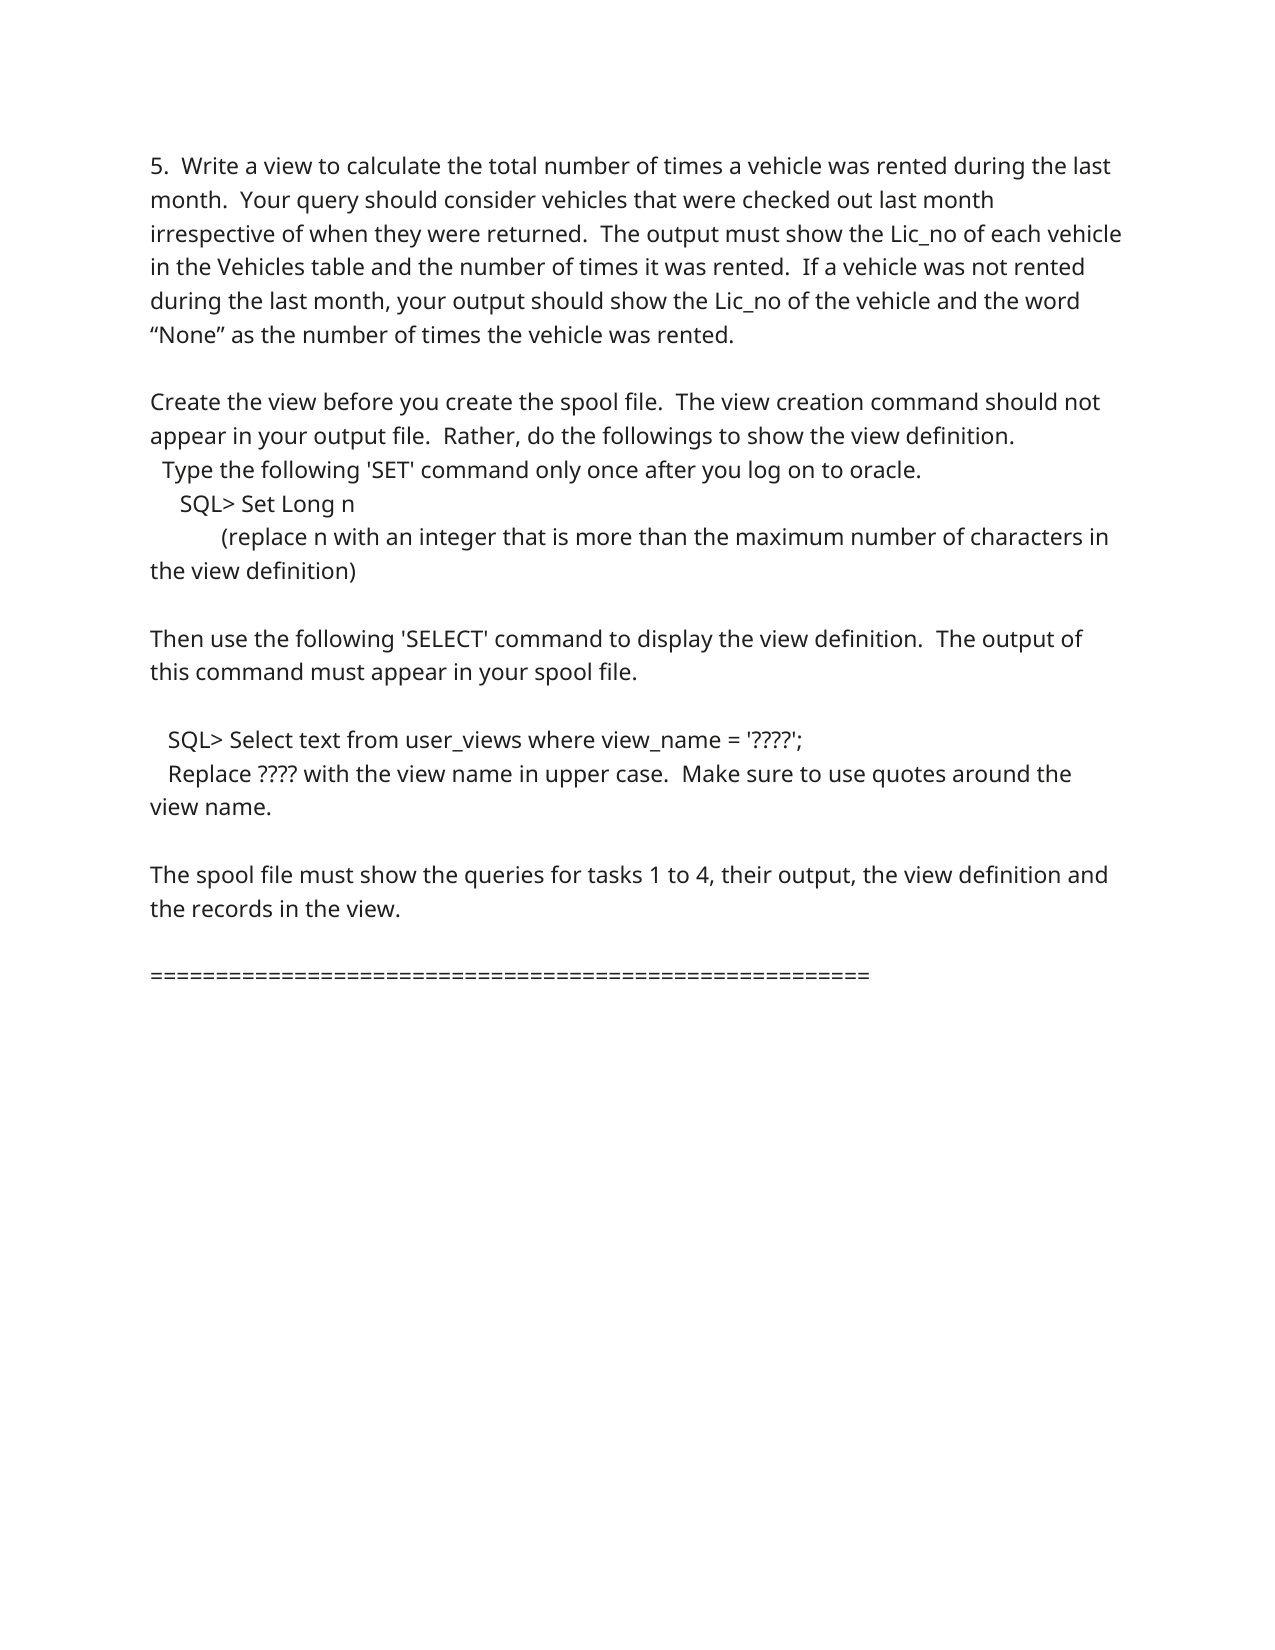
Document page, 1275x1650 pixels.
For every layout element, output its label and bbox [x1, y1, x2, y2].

text [150, 150, 1125, 991]
